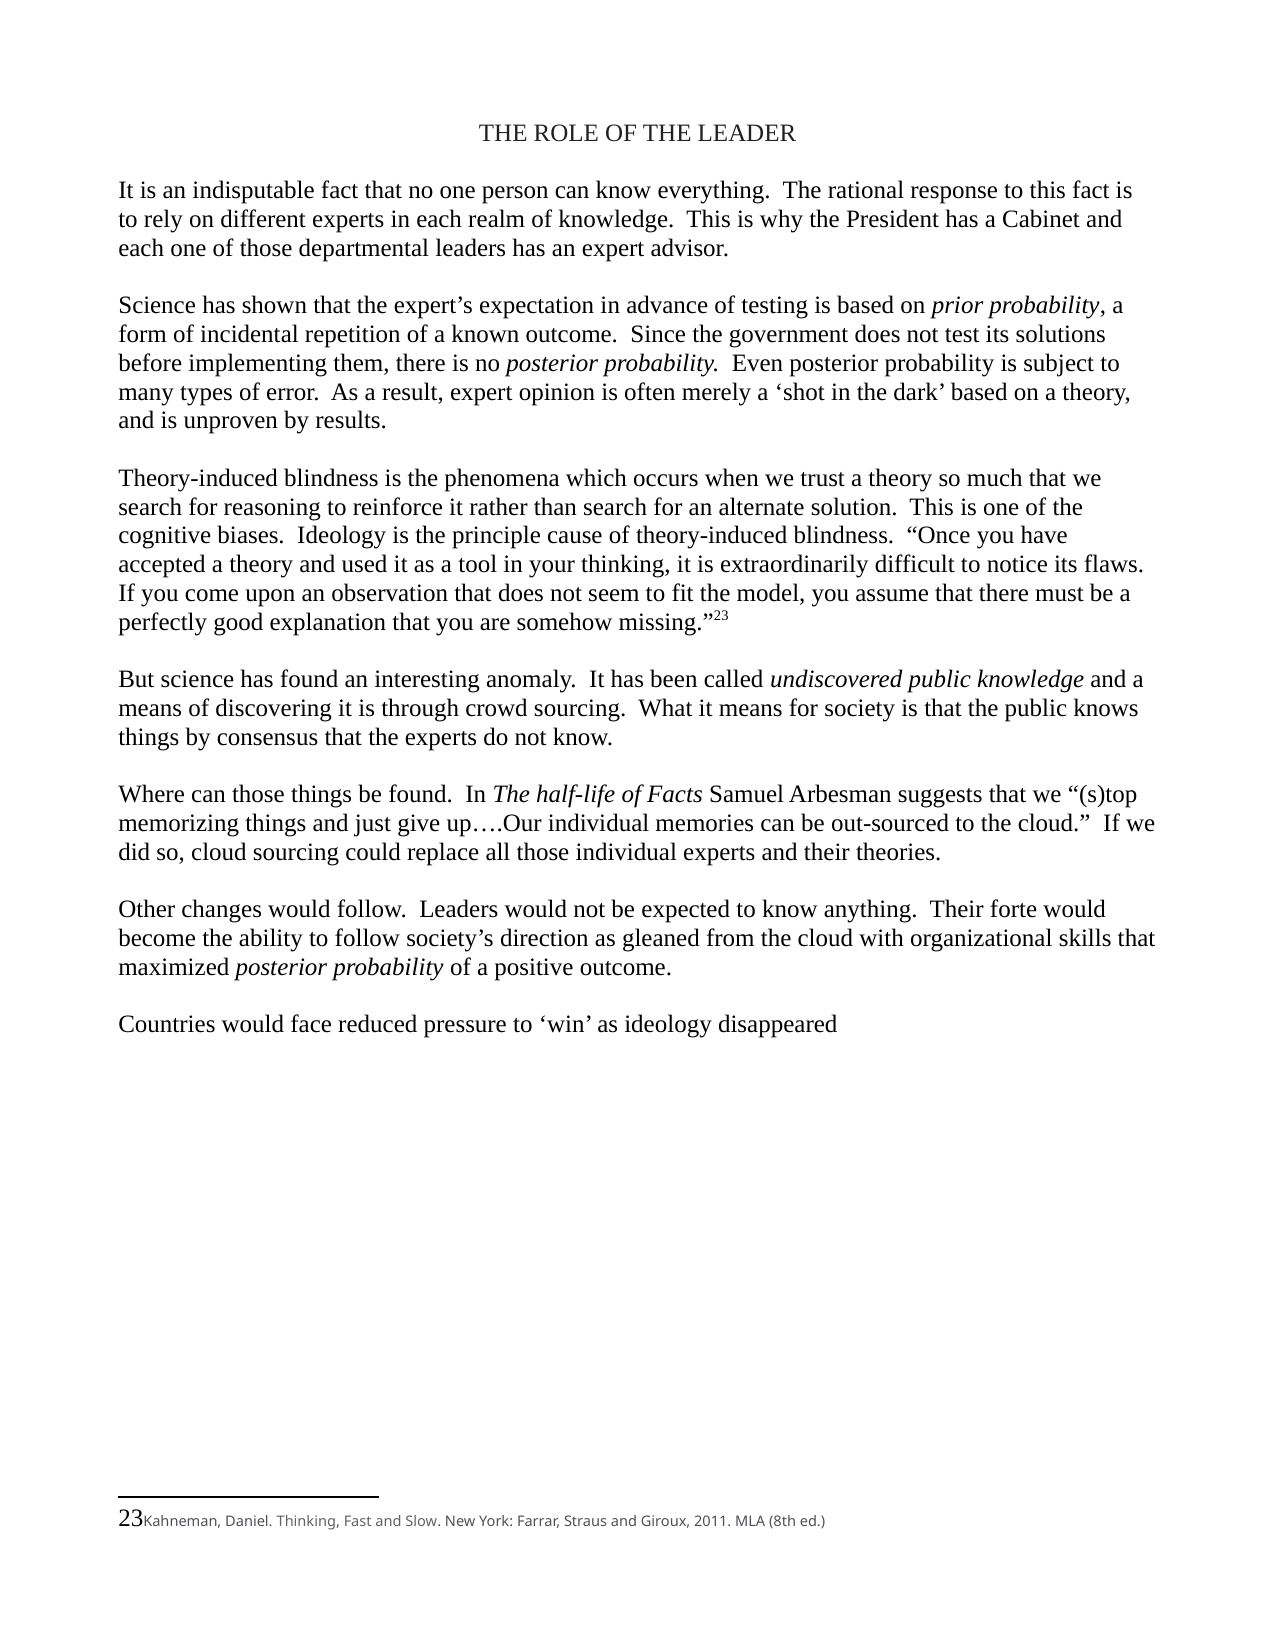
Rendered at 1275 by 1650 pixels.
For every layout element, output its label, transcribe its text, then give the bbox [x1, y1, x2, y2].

text Science has shown that the expert’s expectation in advance of testing is based on prior probability, a form of incidental repetition of a known outcome. Since the government does not test its solutions before implementing them, there is no posterior probability. Even posterior probability is subject to many types of error. As a result, expert opinion is often merely a ‘shot in the dark’ based on a theory, and is unproven by results. [118, 291, 1157, 434]
text It is an indisputable fact that no one person can know everything. The rational response to this fact is to rely on different experts in each realm of knowledge. This is why the President has a Cabinet and each one of those departmental leaders has an expert advisor. [118, 176, 1157, 262]
text Where can those things be found. In The half-life of Facts Samuel Arbesman suggests that we “(s)top memorizing things and just give up….Our individual memories can be out-sourced to the cloud.” If we did so, cloud sourcing could replace all those individual experts and their theories. [118, 779, 1157, 866]
text Countries would face reduced pressure to ‘win’ as ideology disappeared [118, 1009, 1157, 1038]
text Other changes would follow. Leaders would not be expected to know anything. Their forte would become the ability to follow society’s direction as gleaned from the cloud with organizational skills that maximized posterior probability of a positive outcome. [118, 894, 1157, 981]
text But science has found an interesting anomaly. It has been called undiscovered public knowledge and a means of discovering it is through crowd sourcing. What it means for society is that the public knows things by consensus that the experts do not know. [118, 664, 1157, 751]
text Theory-induced blindness is the phenomena which occurs when we trust a theory so much that we search for reasoning to reinforce it rather than search for an alternate solution. This is one of the cognitive biases. Ideology is the principle cause of theory-induced blindness. “Once you have accepted a theory and used it as a tool in your thinking, it is extraordinarily difficult to notice its flaws. If you come upon an observation that does not seem to fit the model, you assume that there must be a perfectly good explanation that you are somehow missing.” [118, 463, 1157, 636]
text THE ROLE OF THE LEADER [118, 118, 1157, 147]
